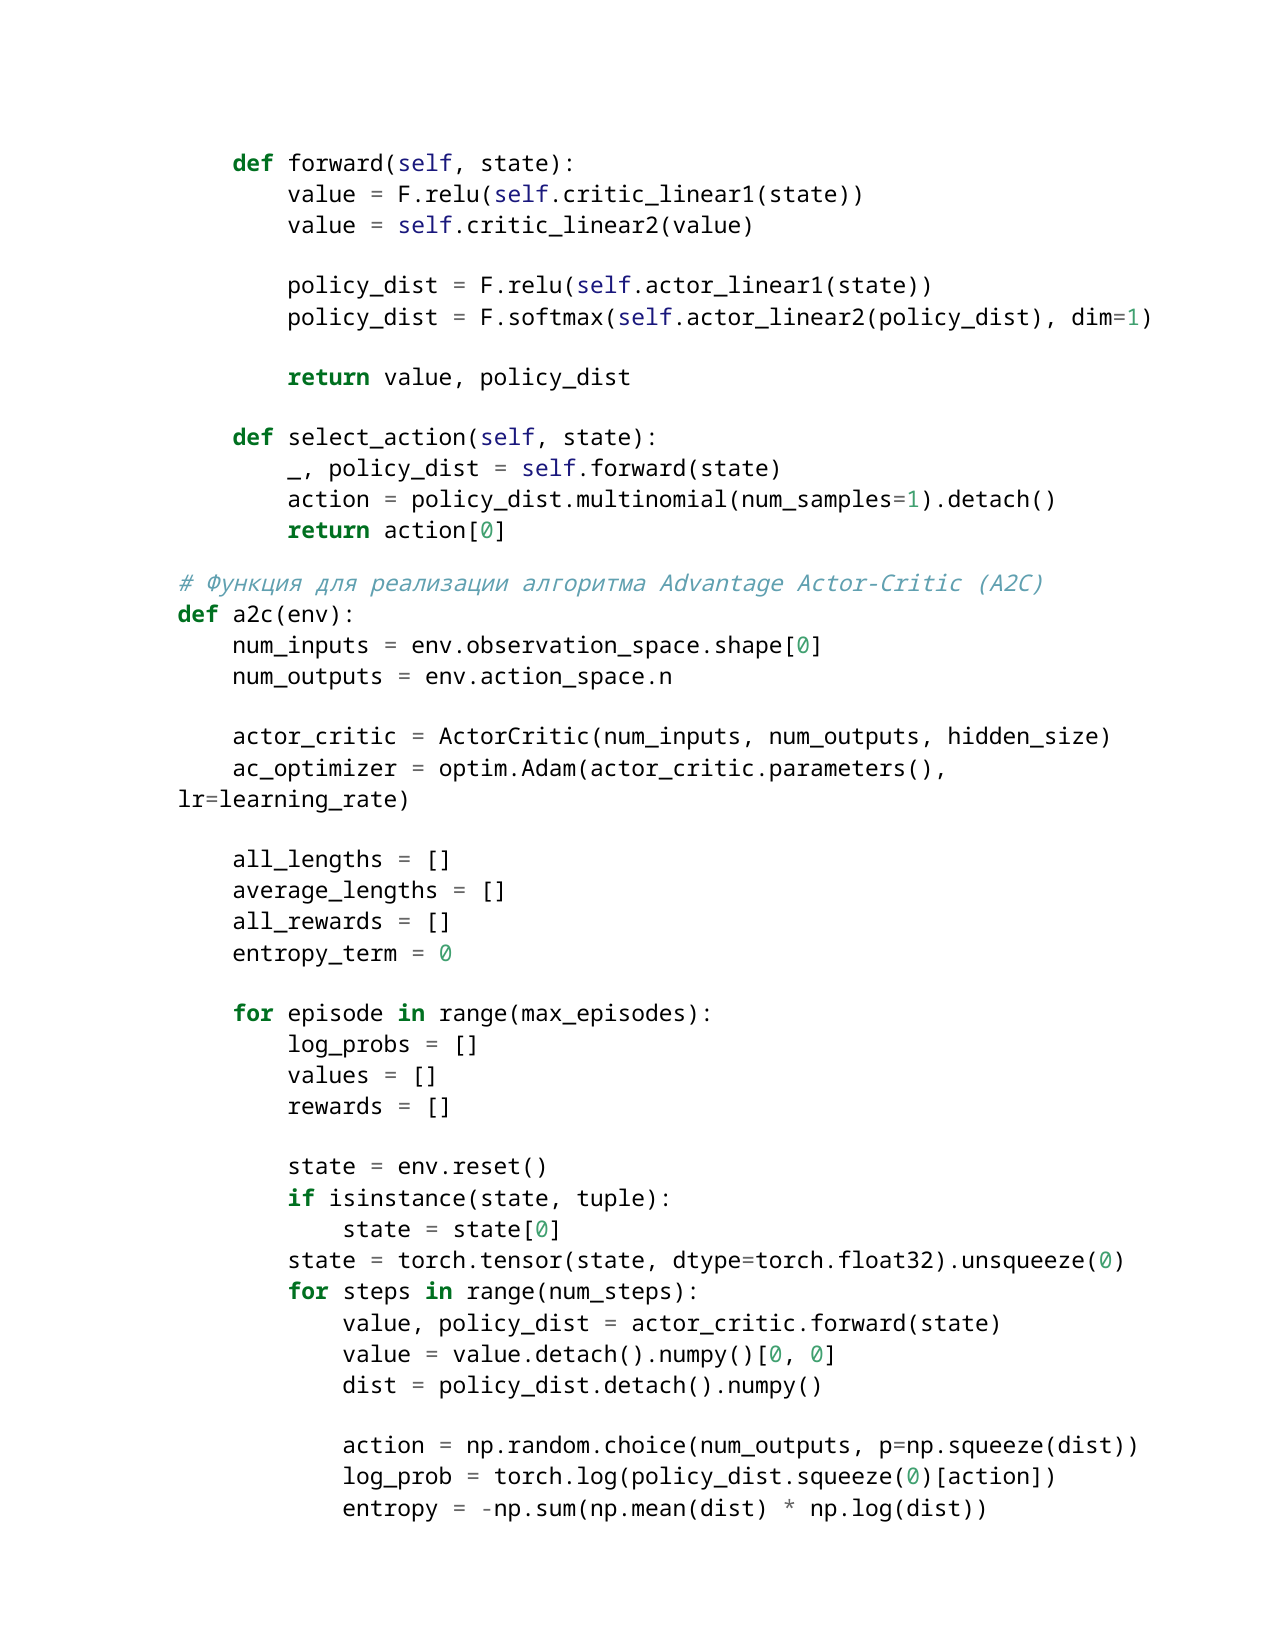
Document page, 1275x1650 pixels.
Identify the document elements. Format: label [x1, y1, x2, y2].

text [177, 566, 1186, 1523]
text [177, 118, 1186, 546]
